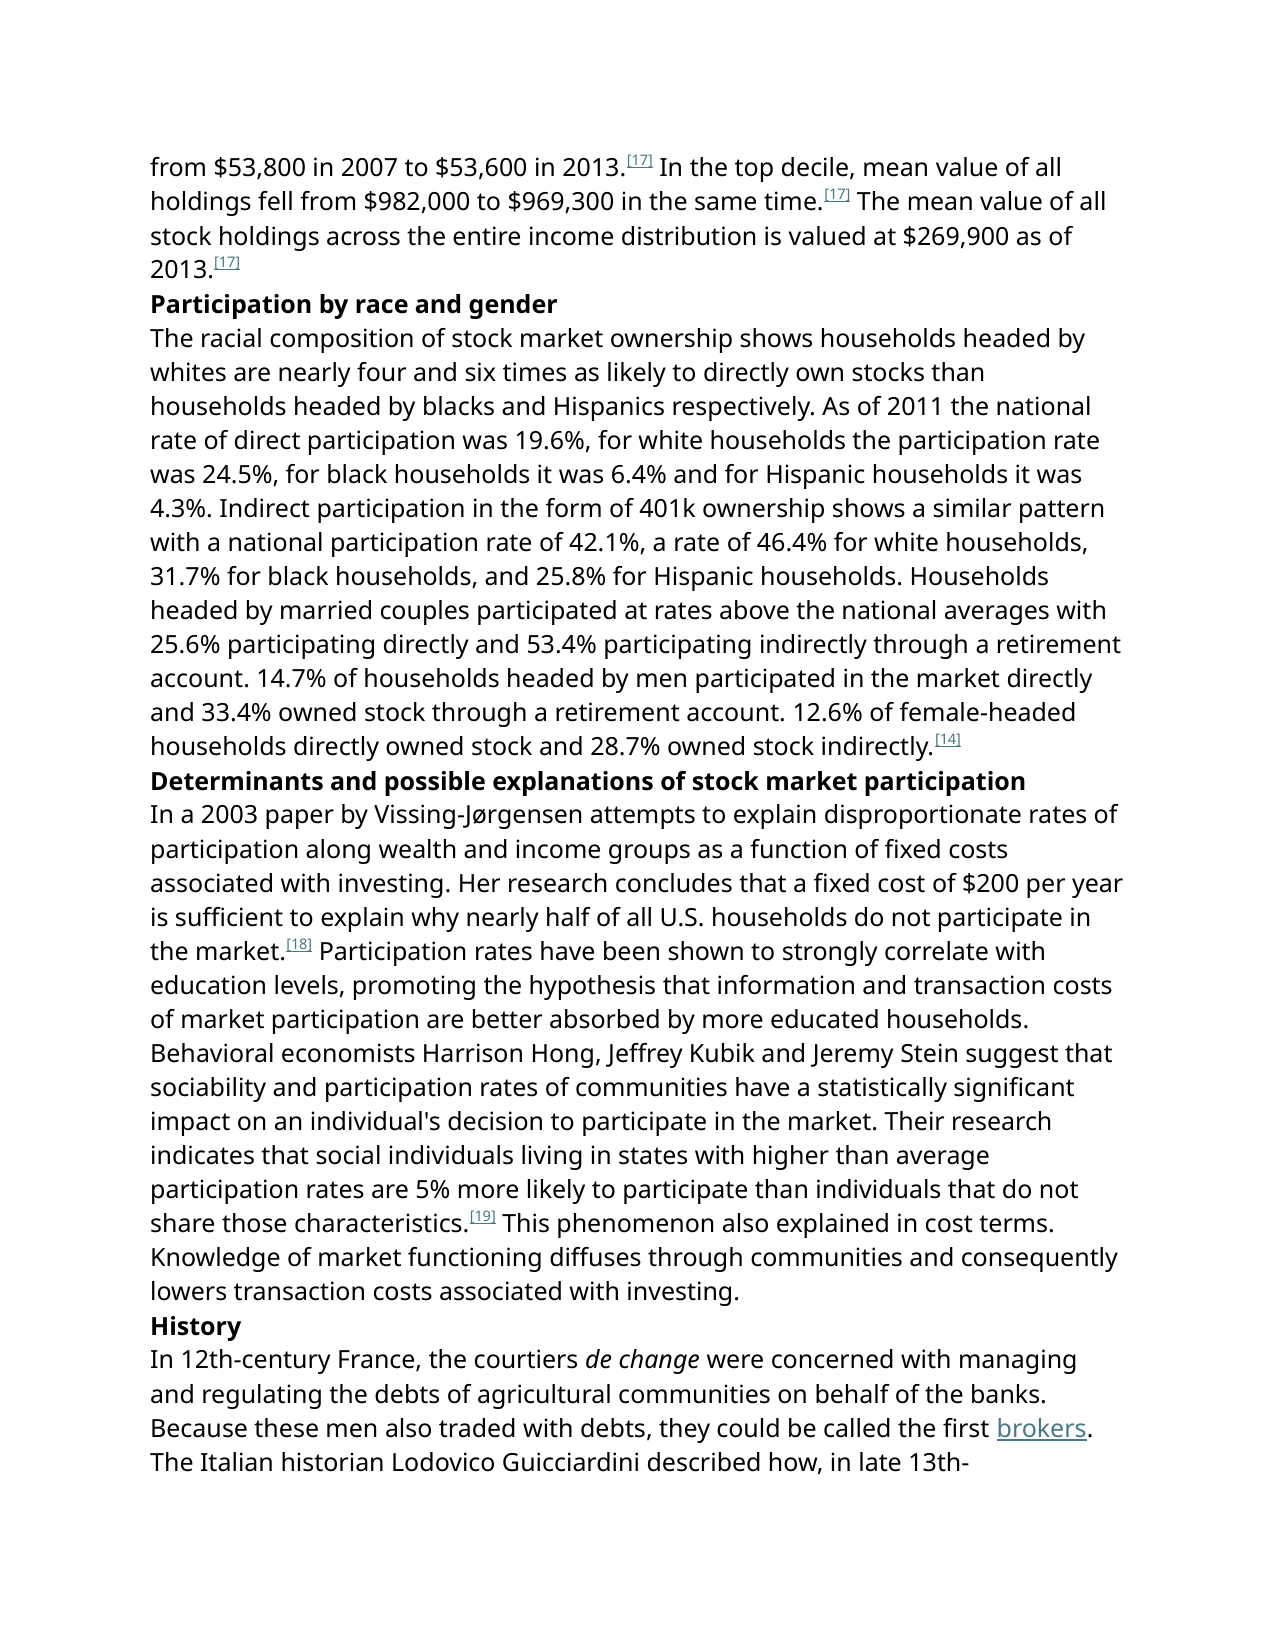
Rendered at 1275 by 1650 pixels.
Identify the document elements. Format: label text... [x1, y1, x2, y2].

text History [150, 1308, 1125, 1342]
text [150, 1342, 1125, 1478]
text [150, 150, 1125, 286]
text Determinants and possible explanations of stock market participation [150, 763, 1125, 797]
text In a 2003 paper by Vissing-Jørgensen attempts to explain disproportionate rates of participation along wealth and income groups as a function of fixed costs associated with investing. Her research concludes that a fixed cost of $200 per year is sufficient to explain why nearly half of all U.S. households do not participate in the market.[18] Participation rates have been shown to strongly correlate with education levels, promoting the hypothesis that information and transaction costs of market participation are better absorbed by more educated households. Behavioral economists Harrison Hong, Jeffrey Kubik and Jeremy Stein suggest that sociability and participation rates of communities have a statistically significant impact on an individual's decision to participate in the market. Their research indicates that social individuals living in states with higher than average participation rates are 5% more likely to participate than individuals that do not share those characteristics.[19] This phenomenon also explained in cost terms. Knowledge of market functioning diffuses through communities and consequently lowers transaction costs associated with investing. [150, 797, 1125, 1308]
text Participation by race and gender [150, 286, 1125, 320]
text The racial composition of stock market ownership shows households headed by whites are nearly four and six times as likely to directly own stocks than households headed by blacks and Hispanics respectively. As of 2011 the national rate of direct participation was 19.6%, for white households the participation rate was 24.5%, for black households it was 6.4% and for Hispanic households it was 4.3%. Indirect participation in the form of 401k ownership shows a similar pattern with a national participation rate of 42.1%, a rate of 46.4% for white households, 31.7% for black households, and 25.8% for Hispanic households. Households headed by married couples participated at rates above the national averages with 25.6% participating directly and 53.4% participating indirectly through a retirement account. 14.7% of households headed by men participated in the market directly and 33.4% owned stock through a retirement account. 12.6% of female-headed households directly owned stock and 28.7% owned stock indirectly.[14] [150, 320, 1125, 763]
